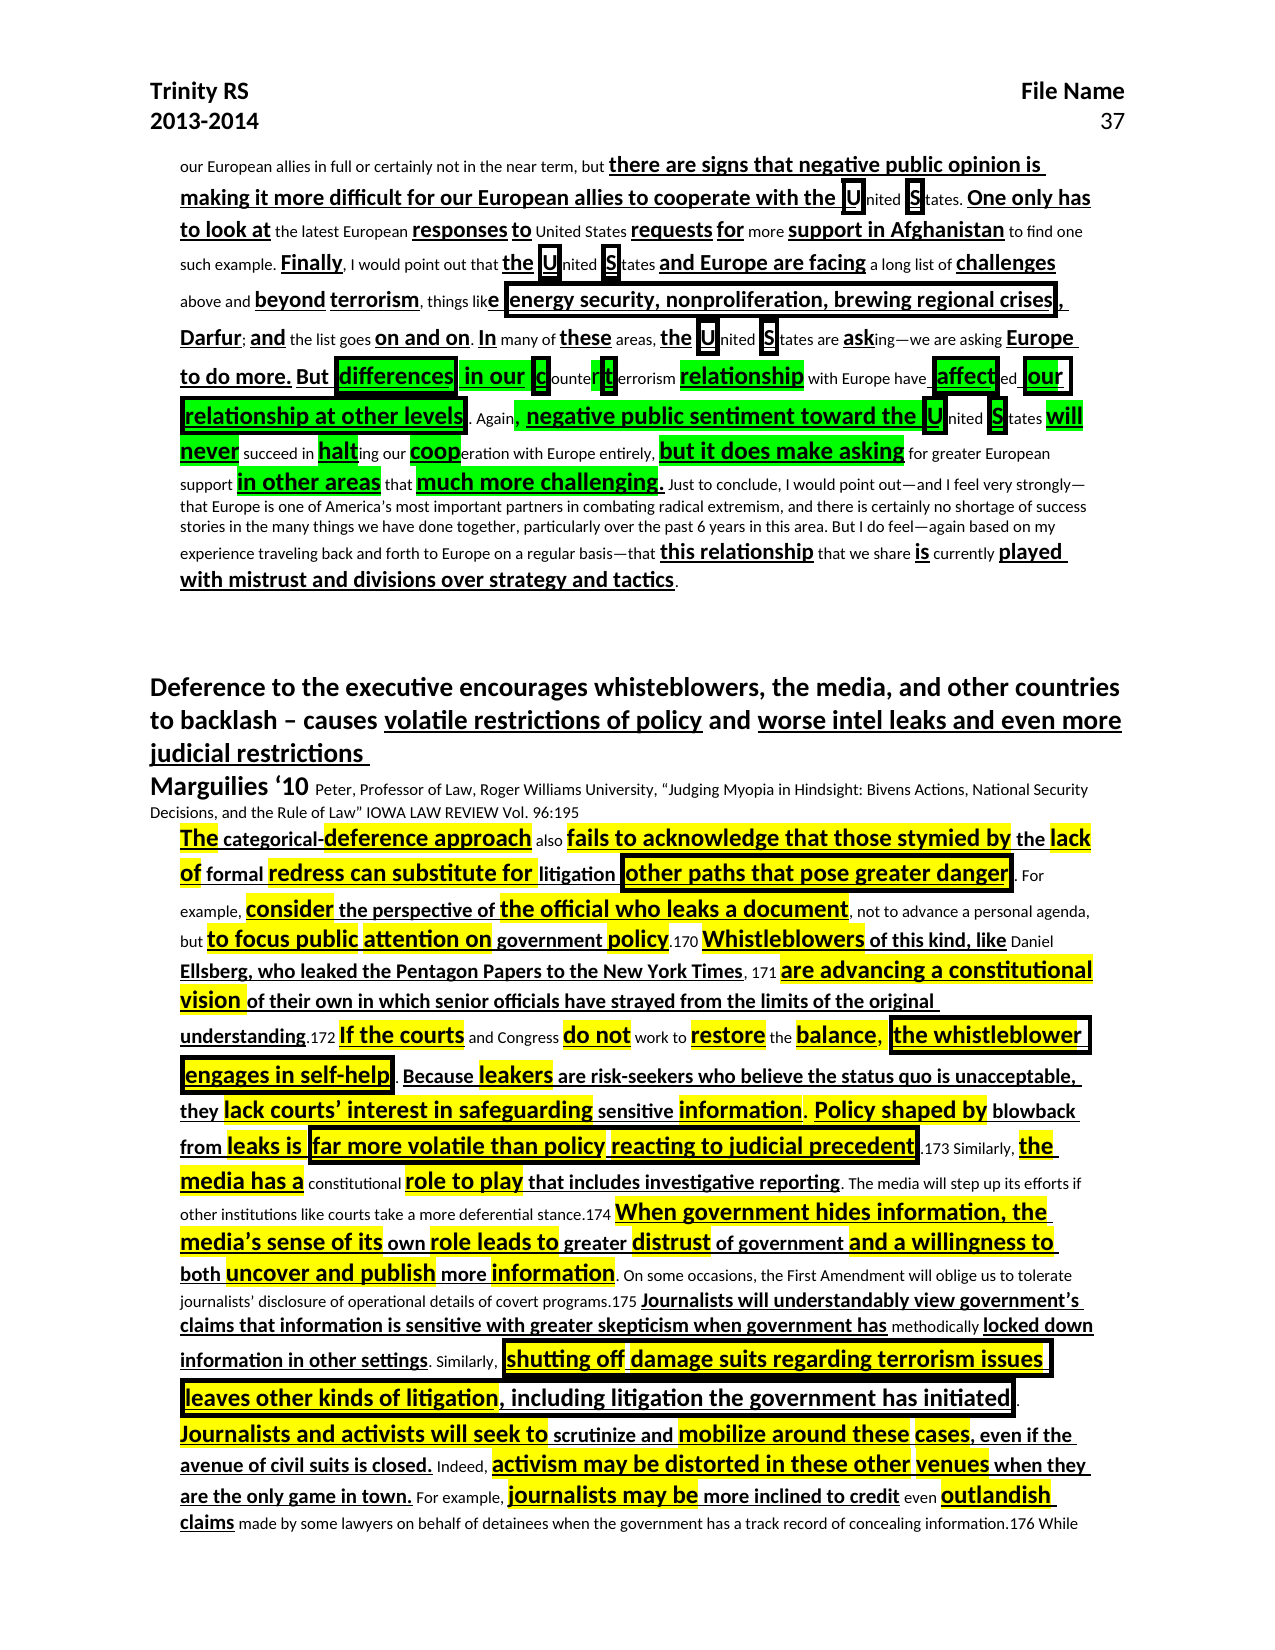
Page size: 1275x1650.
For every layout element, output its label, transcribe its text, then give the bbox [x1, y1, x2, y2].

subtitle Deference to the executive encourages whisteblowers, the media, and other countries to backlash – causes volatile restrictions of policy and worse intel leaks and even more judicial restrictions [150, 670, 1125, 769]
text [180, 150, 1095, 593]
text Marguilies ‘10 Peter, Professor of Law, Roger Williams University, “Judging Myopia in Hindsight: Bivens Actions, National Security Decisions, and the Rule of Law” IOWA LAW REVIEW Vol. 96:195 [150, 769, 1125, 822]
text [180, 822, 1095, 1535]
